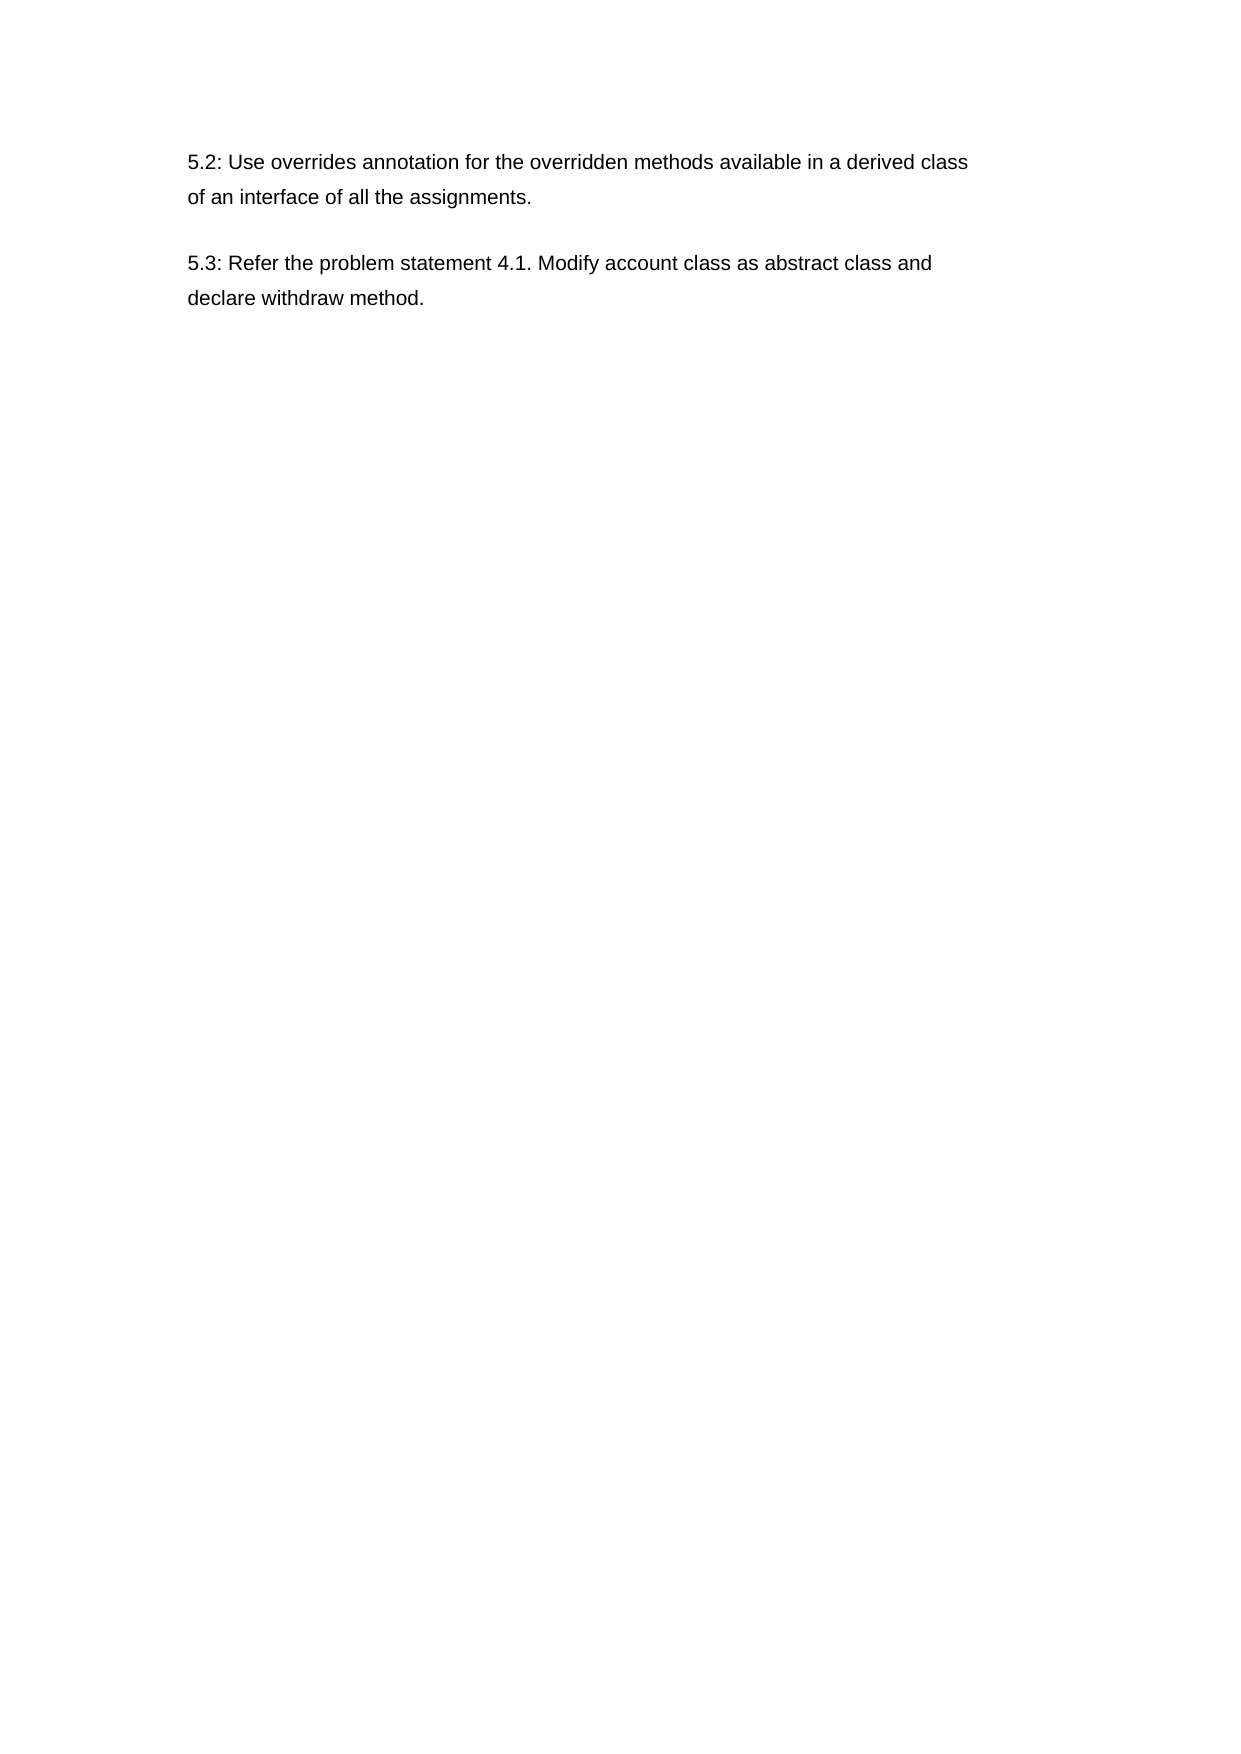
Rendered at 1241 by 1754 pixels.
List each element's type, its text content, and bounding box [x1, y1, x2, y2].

text 5.3: Refer the problem statement 4.1. Modify account class as abstract class and declare withdraw method. [187, 251, 973, 309]
text 5.2: Use overrides annotation for the overridden methods available in a derived class of an interface of all the assignments. [187, 150, 986, 209]
